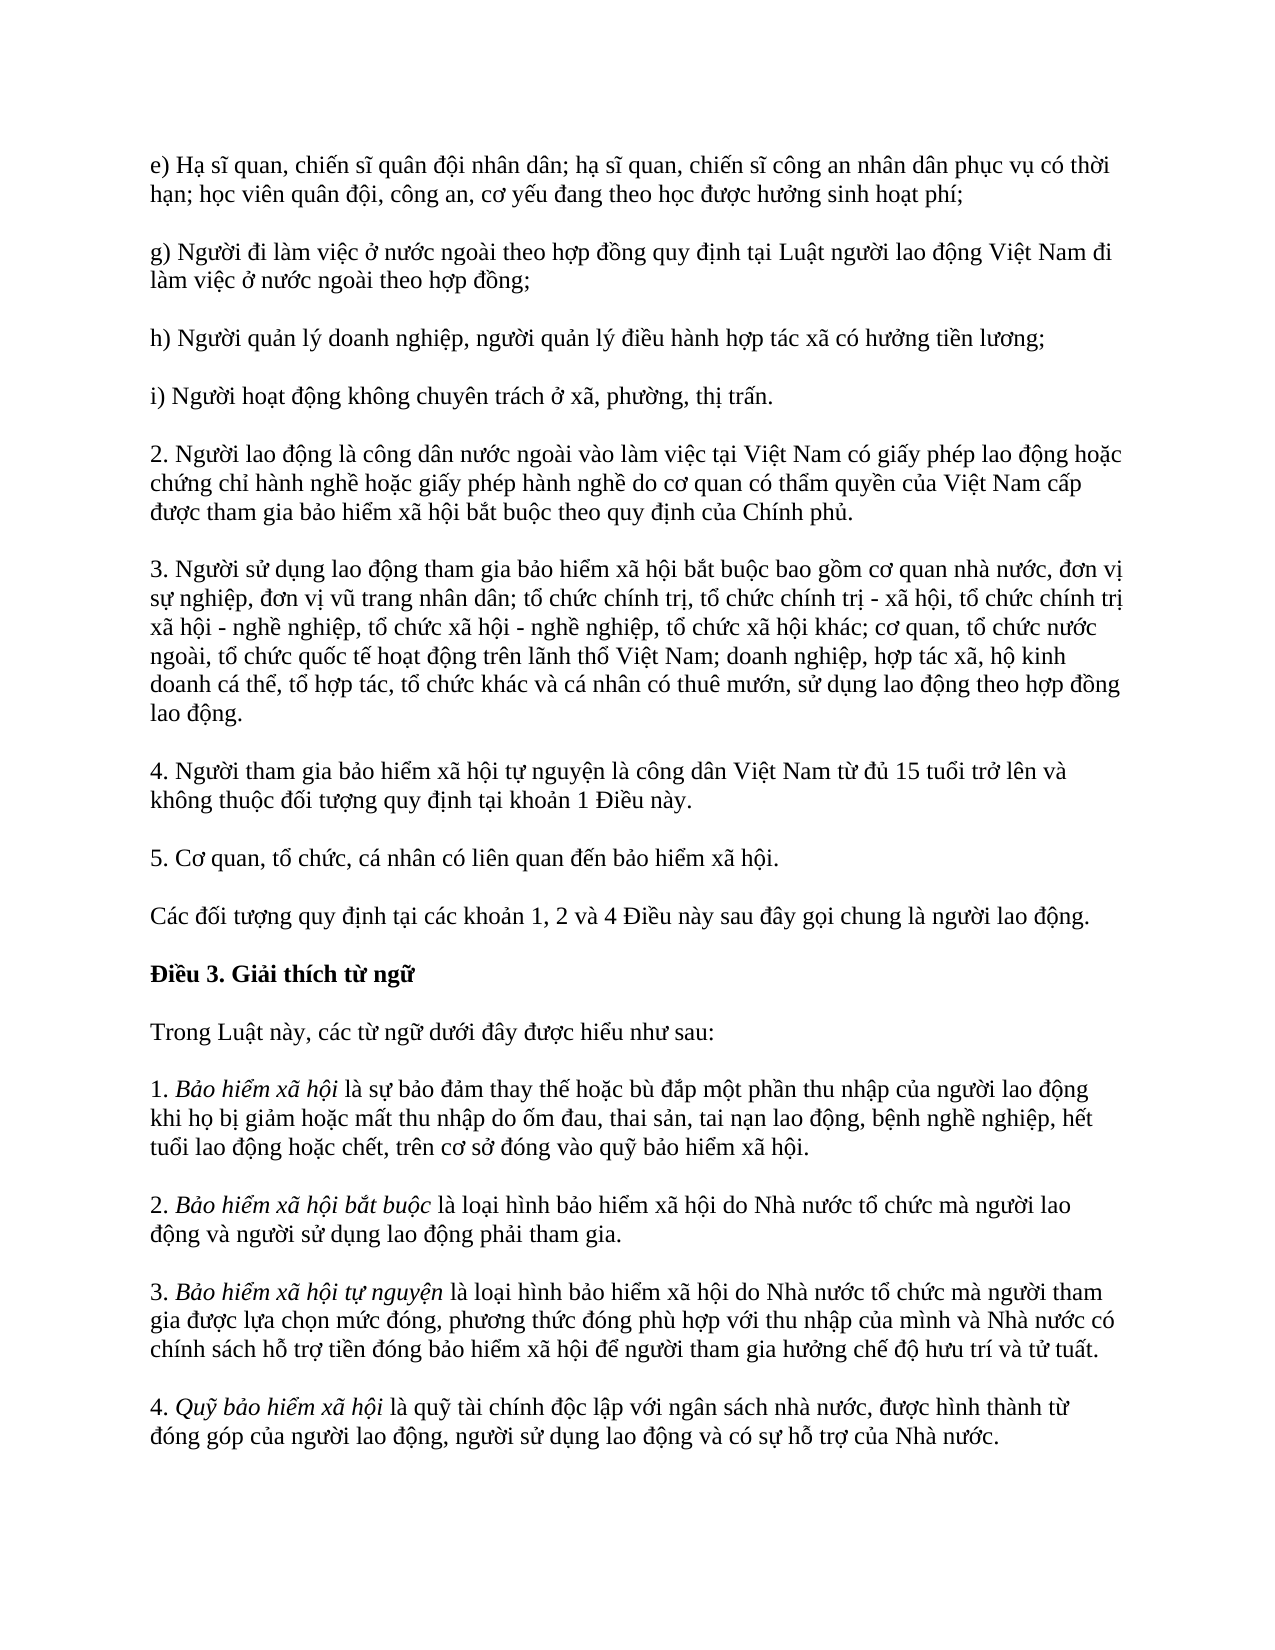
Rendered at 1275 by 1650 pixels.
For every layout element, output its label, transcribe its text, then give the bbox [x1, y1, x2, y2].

text Điều 3. Giải thích từ ngữ [150, 959, 1125, 987]
text 4. Quỹ bảo hiểm xã hội là quỹ tài chính độc lập với ngân sách nhà nước, được hình thành từ đóng góp của người lao động, người sử dụng lao động và có sự hỗ trợ của Nhà nước. [150, 1392, 1125, 1449]
text 3. Bảo hiểm xã hội tự nguyện là loại hình bảo hiểm xã hội do Nhà nước tổ chức mà người tham gia được lựa chọn mức đóng, phương thức đóng phù hợp với thu nhập của mình và Nhà nước có chính sách hỗ trợ tiền đóng bảo hiểm xã hội để người tham gia hưởng chế độ hưu trí và tử tuất. [150, 1277, 1125, 1363]
text 3. Người sử dụng lao động tham gia bảo hiểm xã hội bắt buộc bao gồm cơ quan nhà nước, đơn vị sự nghiệp, đơn vị vũ trang nhân dân; tổ chức chính trị, tổ chức chính trị - xã hội, tổ chức chính trị xã hội - nghề nghiệp, tổ chức xã hội - nghề nghiệp, tổ chức xã hội khác; cơ quan, tổ chức nước ngoài, tổ chức quốc tế hoạt động trên lãnh thổ Việt Nam; doanh nghiệp, hợp tác xã, hộ kinh doanh cá thể, tổ hợp tác, tổ chức khác và cá nhân có thuê mướn, sử dụng lao động theo hợp đồng lao động. [150, 554, 1125, 727]
text 2. Người lao động là công dân nước ngoài vào làm việc tại Việt Nam có giấy phép lao động hoặc chứng chỉ hành nghề hoặc giấy phép hành nghề do cơ quan có thẩm quyền của Việt Nam cấp được tham gia bảo hiểm xã hội bắt buộc theo quy định của Chính phủ. [150, 439, 1125, 525]
text 2. Bảo hiểm xã hội bắt buộc là loại hình bảo hiểm xã hội do Nhà nước tổ chức mà người lao động và người sử dụng lao động phải tham gia. [150, 1190, 1125, 1247]
text 5. Cơ quan, tổ chức, cá nhân có liên quan đến bảo hiểm xã hội. [150, 843, 1125, 872]
text 4. Người tham gia bảo hiểm xã hội tự nguyện là công dân Việt Nam từ đủ 15 tuổi trở lên và không thuộc đối tượng quy định tại khoản 1 Điều này. [150, 756, 1125, 814]
text Các đối tượng quy định tại các khoản 1, 2 và 4 Điều này sau đây gọi chung là người lao động. [150, 901, 1125, 929]
text e) Hạ sĩ quan, chiến sĩ quân đội nhân dân; hạ sĩ quan, chiến sĩ công an nhân dân phục vụ có thời hạn; học viên quân đội, công an, cơ yếu đang theo học được hưởng sinh hoạt phí; [150, 150, 1125, 207]
text g) Người đi làm việc ở nước ngoài theo hợp đồng quy định tại Luật người lao động Việt Nam đi làm việc ở nước ngoài theo hợp đồng; [150, 237, 1125, 294]
text h) Người quản lý doanh nghiệp, người quản lý điều hành hợp tác xã có hưởng tiền lương; [150, 323, 726, 352]
text i) Người hoạt động không chuyên trách ở xã, phường, thị trấn. [150, 381, 1125, 410]
text Trong Luật này, các từ ngữ dưới đây được hiểu như sau: [150, 1017, 1125, 1045]
text 1. Bảo hiểm xã hội là sự bảo đảm thay thế hoặc bù đắp một phần thu nhập của người lao động khi họ bị giảm hoặc mất thu nhập do ốm đau, thai sản, tai nạn lao động, bệnh nghề nghiệp, hết tuổi lao động hoặc chết, trên cơ sở đóng vào quỹ bảo hiểm xã hội. [150, 1074, 1125, 1161]
text h) Người quản lý doanh nghiệp, người quản lý điều hành hợp tác xã có hưởng tiền lương; [799, 323, 1125, 352]
